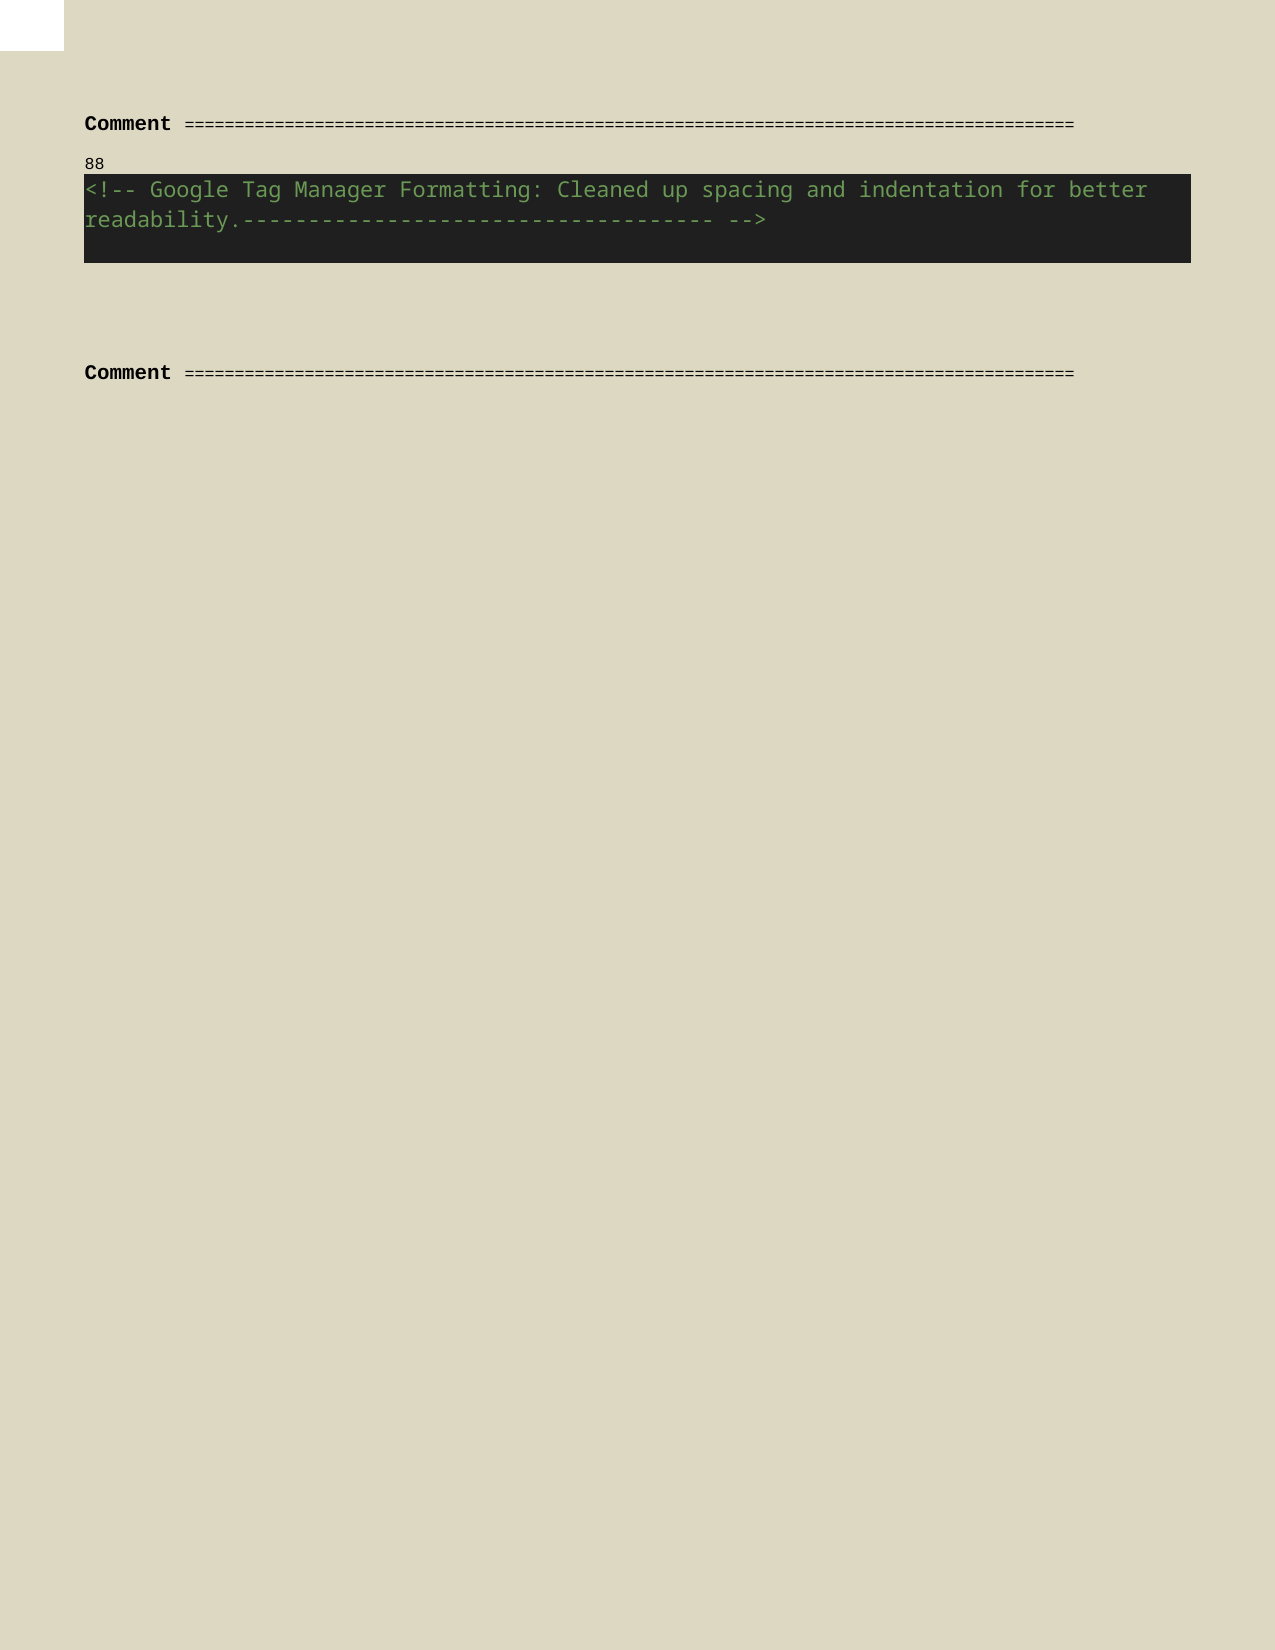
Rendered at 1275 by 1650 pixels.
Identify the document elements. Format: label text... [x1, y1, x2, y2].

text 88 [84, 155, 1191, 174]
text Comment ========================================================================================= [84, 113, 1191, 136]
text <!-- Google Tag Manager Formatting: Cleaned up spacing and indentation for better readability.------------------------------------ --> [84, 174, 1191, 234]
text Comment ========================================================================================= [84, 362, 1191, 385]
